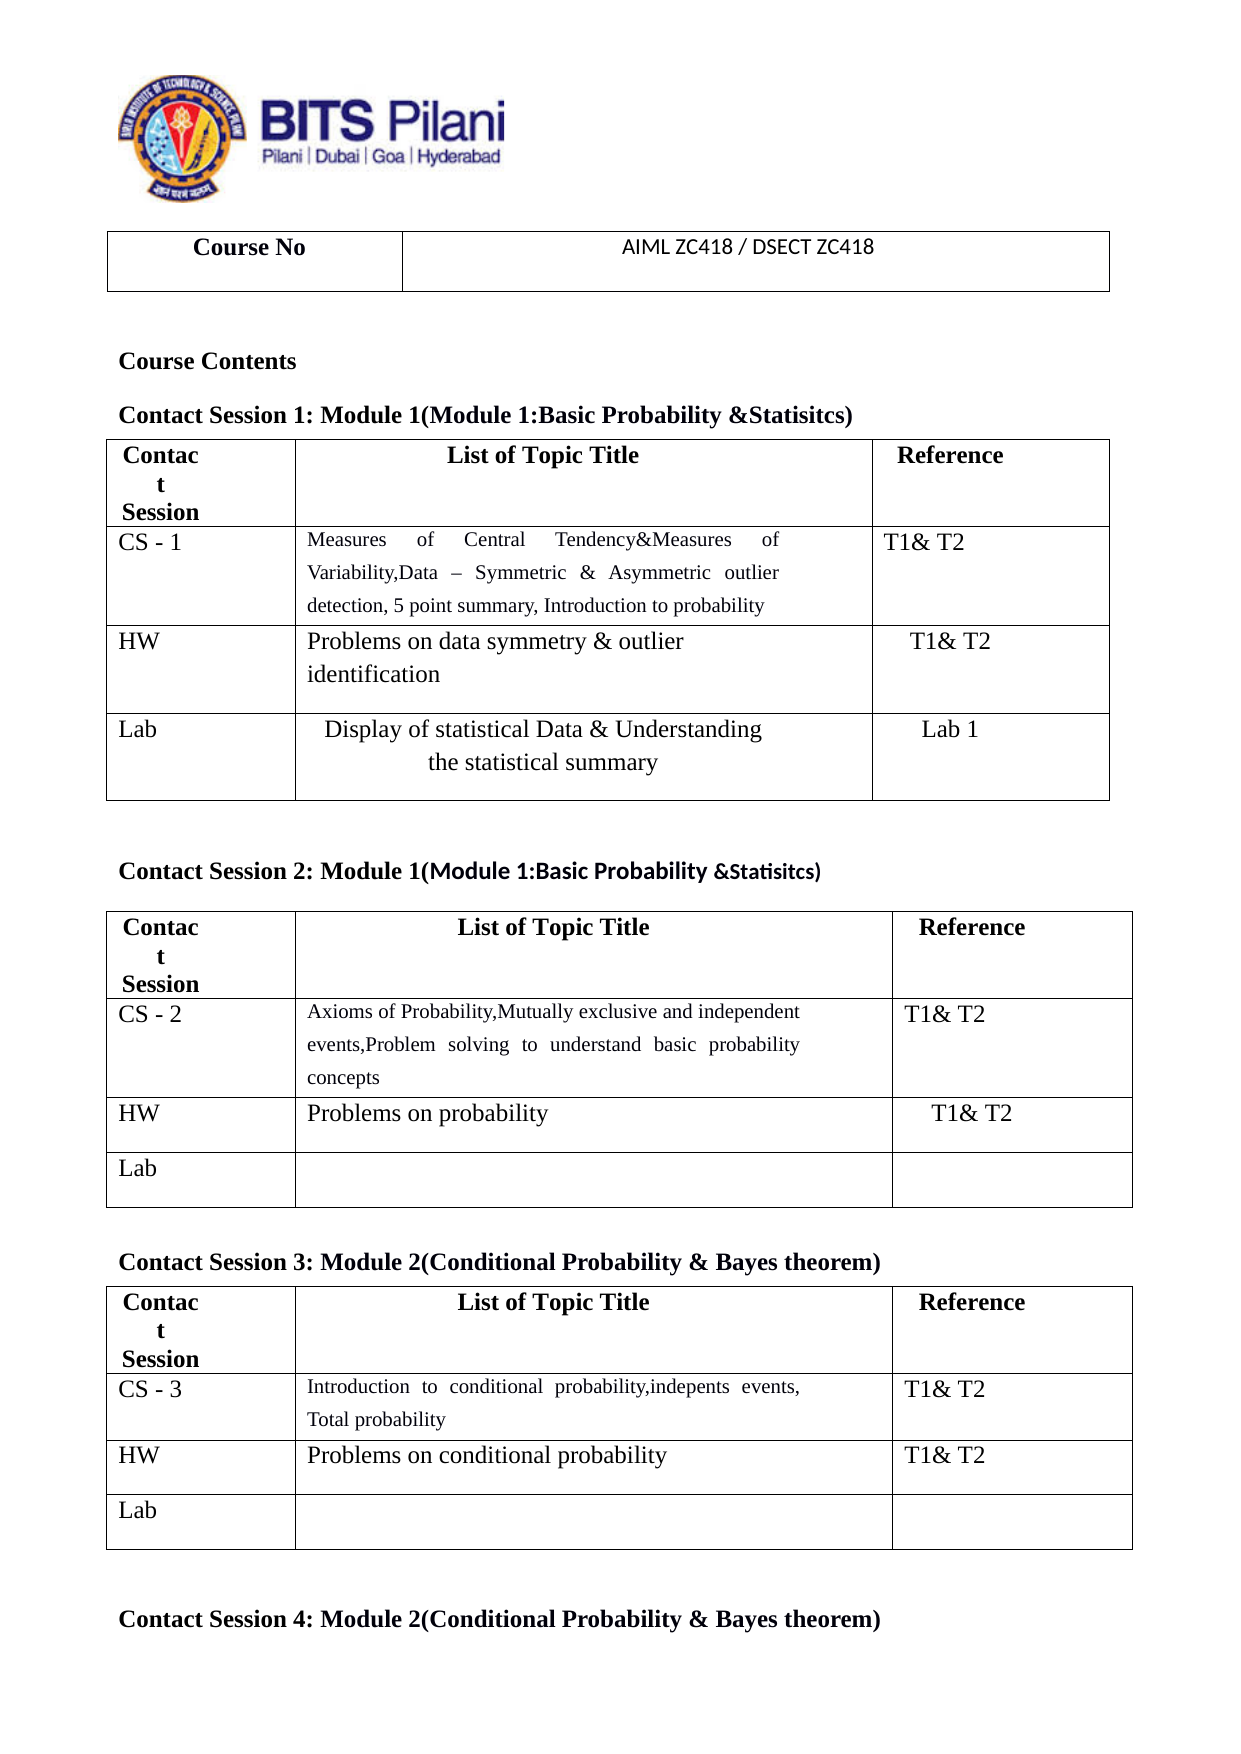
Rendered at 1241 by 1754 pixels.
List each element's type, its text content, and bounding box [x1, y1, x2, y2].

table_cell CS - 3 [107, 1374, 295, 1439]
table_cell T1& T2 [893, 1374, 1132, 1439]
table_cell Problems on data symmetry & outlier identification [296, 626, 872, 713]
table_cell Lab [107, 1153, 295, 1207]
picture [118, 75, 505, 203]
table_header Reference [893, 912, 1132, 998]
table_header List of Topic Title [296, 1287, 892, 1373]
table_header Reference [893, 1287, 1132, 1373]
table_header Contact Session [107, 912, 295, 998]
table_header List of Topic Title [296, 912, 892, 998]
table_header Contact Session [107, 440, 295, 526]
table_header Contact Session [107, 1287, 295, 1373]
text Contact Session 1: Module 1(Module 1:Basic Probability &Statisitcs) [118, 400, 1041, 428]
table_cell [893, 1153, 1132, 1207]
table_cell T1& T2 [893, 999, 1132, 1097]
text Contact Session 3: Module 2(Conditional Probability & Bayes theorem) [118, 1247, 1041, 1276]
table_cell Introduction to conditional probability,indepents events, Total probability [296, 1374, 892, 1439]
table_header List of Topic Title [296, 440, 872, 526]
table_cell Display of statistical Data & Understanding the statistical summary [296, 714, 872, 800]
table_cell [296, 1153, 892, 1207]
text Contact Session 4: Module 2(Conditional Probability & Bayes theorem) [118, 1604, 1041, 1632]
table_header Reference [873, 440, 1109, 526]
table_cell Lab 1 [873, 714, 1109, 800]
table_cell T1& T2 [893, 1098, 1132, 1152]
table_cell HW [107, 1098, 295, 1152]
table_cell Measures of Central Tendency&Measures of Variability,Data – Symmetric & Asymmetric outlier detection, 5 point summary, Introduction to probability [296, 527, 872, 625]
table_cell Axioms of Probability,Mutually exclusive and independent events,Problem solving to understand basic probability concepts [296, 999, 892, 1097]
table_cell CS - 1 [107, 527, 295, 625]
table_cell HW [107, 626, 295, 713]
table_cell [893, 1495, 1132, 1549]
table_cell AIML ZC418 / DSECT ZC418 [403, 232, 1109, 291]
table_cell Problems on conditional probability [296, 1441, 892, 1494]
table_cell HW [107, 1441, 295, 1494]
table_cell CS - 2 [107, 999, 295, 1097]
table_cell [296, 1495, 892, 1549]
table_cell T1& T2 [873, 626, 1109, 713]
table_cell Problems on probability [296, 1098, 892, 1152]
table_cell T1& T2 [893, 1441, 1132, 1494]
table_cell Lab [107, 714, 295, 800]
table_cell Course No [108, 232, 402, 291]
text Contact Session 2: Module 1(Module 1:Basic Probability &Statisitcs) [118, 855, 1041, 886]
text Course Contents [118, 346, 1041, 375]
table_cell T1& T2 [873, 527, 1109, 625]
table_cell Lab [107, 1495, 295, 1549]
